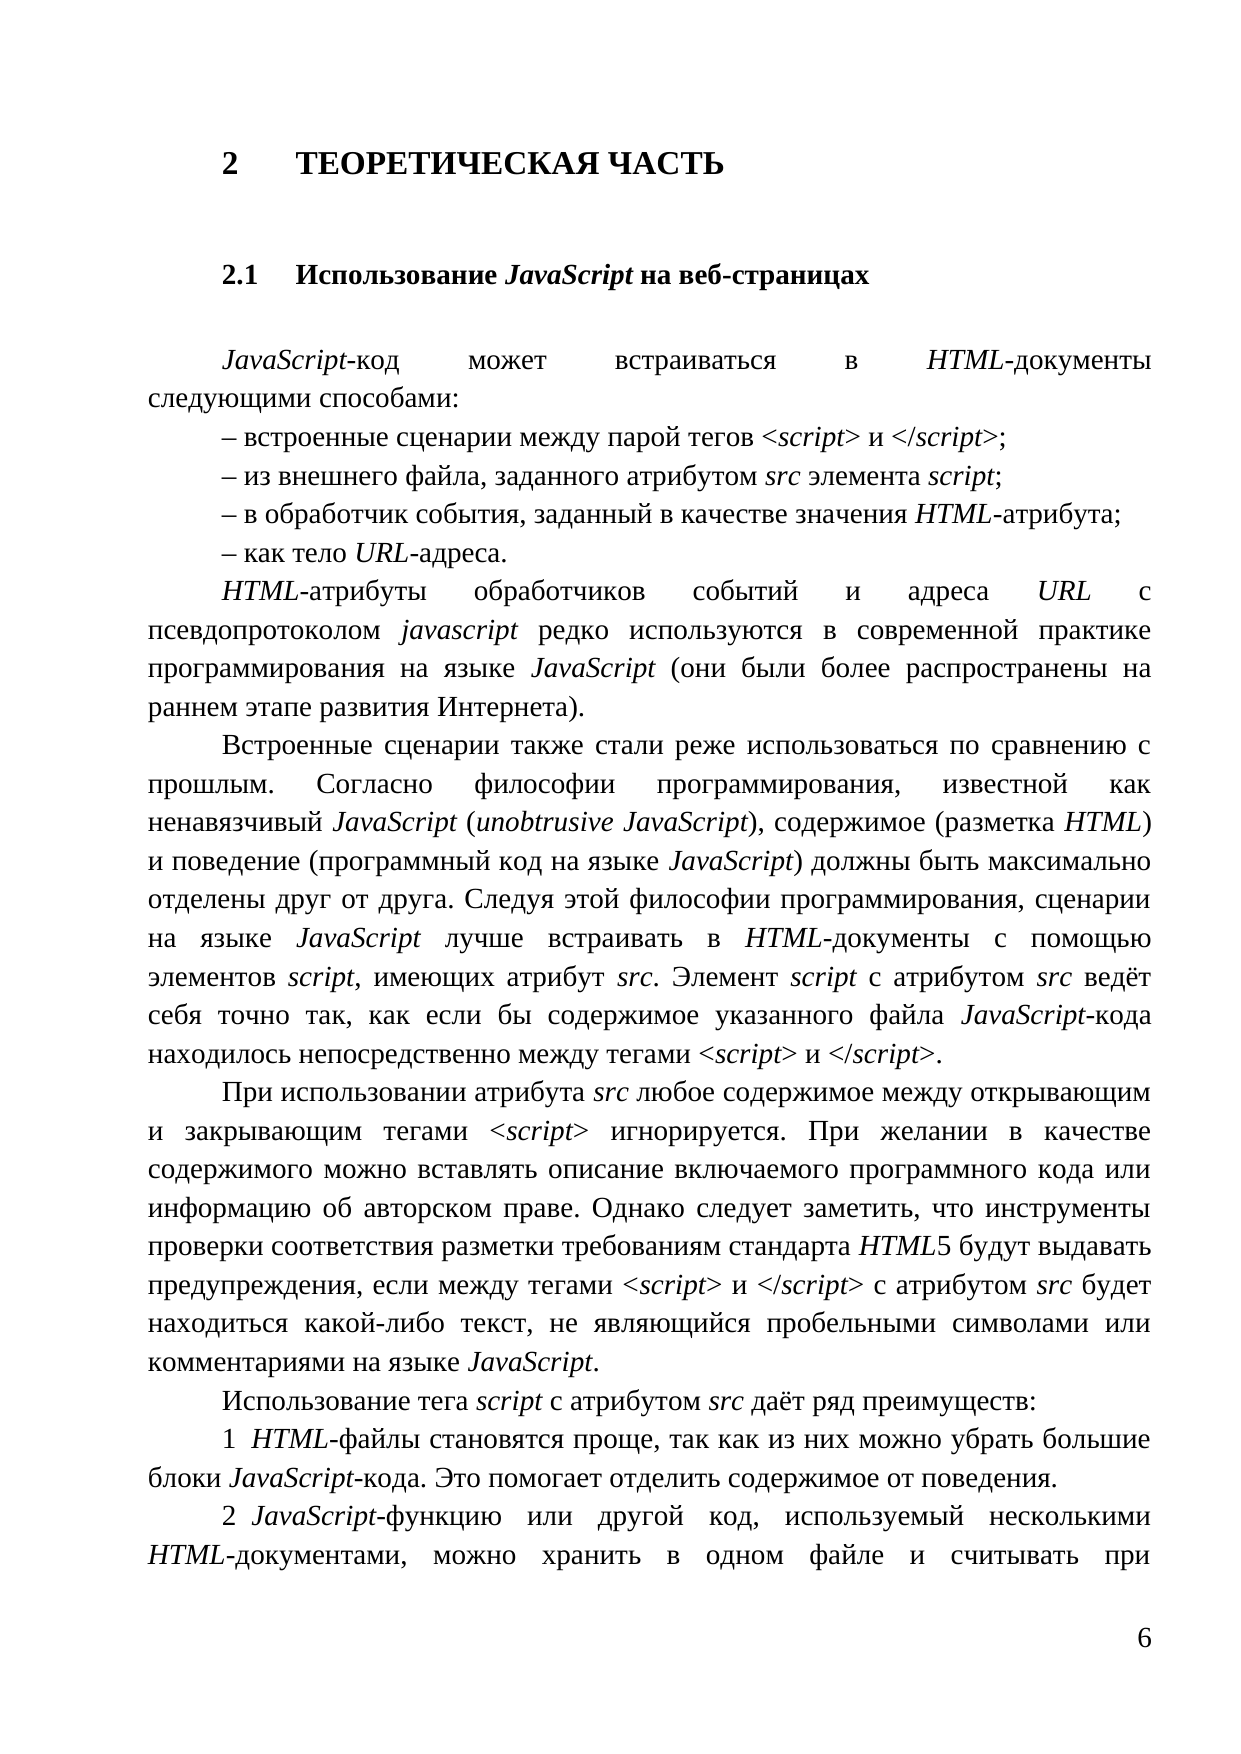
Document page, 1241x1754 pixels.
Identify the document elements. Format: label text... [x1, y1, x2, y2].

list HTML-файлы становятся проще, так как из них можно убрать большие блоки JavaScript-кода. Это помогает отделить содержимое от поведения. [148, 1421, 1152, 1493]
text Встроенные сценарии также стали реже использоваться по сравнению с прошлым. Согласно философии программирования, известной как ненавязчивый JavaScript (unobtrusive JavaScript), содержимое (разметка HTML) и поведение (программный код на языке JavaScript) должны быть максимально отделены друг от друга. Следуя этой философии программирования, сценарии на языке JavaScript лучше встраивать в HTML-документы с помощью элементов script, имеющих атрибут src. Элемент script с атрибутом src ведёт себя точно так, как если бы содержимое указанного файла JavaScript-кода находилось непосредственно между тегами <script> и </script>. [148, 727, 1152, 1069]
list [148, 1498, 1152, 1570]
text – из внешнего файла, заданного атрибутом src элемента script; [148, 458, 1152, 491]
subtitle Теоретическая часть [222, 143, 1152, 181]
text JavaScript-код может встраиваться в HTML-документы следующими способами: [148, 342, 1152, 414]
text – в обработчик события, заданный в качестве значения HTML-атрибута; [148, 496, 1152, 530]
subtitle Использование JavaScript на веб-страницах [222, 257, 1152, 291]
text – как тело URL-адреса. [148, 535, 1152, 568]
text При использовании атрибута src любое содержимое между открывающим и закрывающим тегами <script> игнорируется. При желании в качестве содержимого можно вставлять описание включаемого программного кода или информацию об авторском праве. Однако следует заметить, что инструменты проверки соответствия разметки требованиям стандарта HTML5 будут выдавать предупреждения, если между тегами <script> и </script> с атрибутом src будет находиться какой-либо текст, не являющийся пробельными символами или комментариями на языке JavaScript. [148, 1074, 1152, 1378]
text – встроенные сценарии между парой тегов <script> и </script>; [148, 419, 1152, 453]
text HTML-атрибуты обработчиков событий и адреса URL с псевдопротоколом javascript редко используются в современной практике программирования на языке JavaScript (они были более распространены на раннем этапе развития Интернета). [148, 573, 1152, 722]
text Использование тега script с атрибутом src даёт ряд преимуществ: [148, 1383, 1152, 1416]
